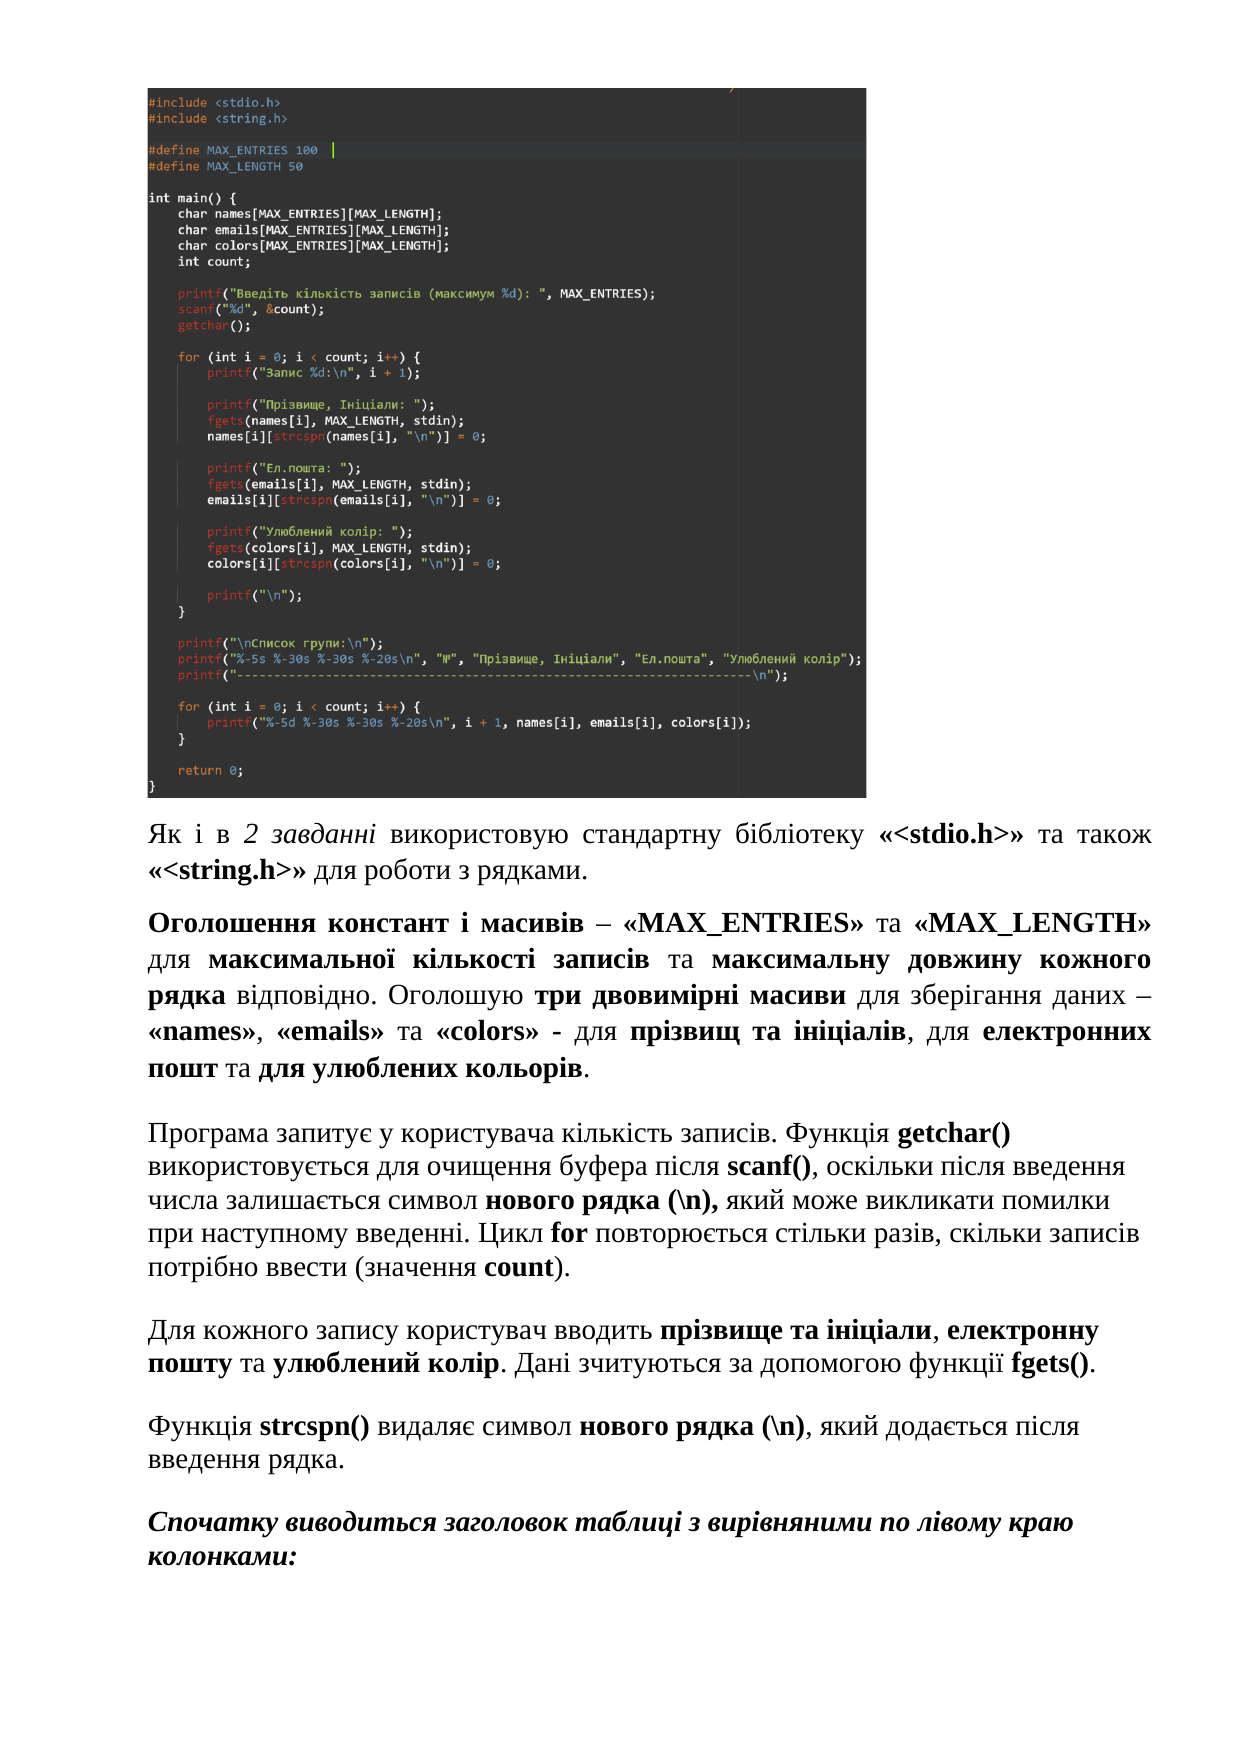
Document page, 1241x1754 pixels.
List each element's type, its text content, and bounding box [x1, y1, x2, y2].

text Оголошення констант і масивів – «MAX_ENTRIES» та «MAX_LENGTH» для максимальної кількості записів та максимальну довжину кожного рядка відповідно. Оголошую три двовимірні масиви для зберігання даних – «names», «emails» та «colors» - для прізвищ та ініціалів, для електронних пошт та для улюблених кольорів. [148, 905, 1152, 1083]
text Спочатку виводиться заголовок таблиці з вирівняними по лівому краю колонками: [148, 1504, 1152, 1571]
text Для кожного запису користувач вводить прізвище та ініціали, електронну пошту та улюблений колір. Дані зчитуються за допомогою функції fgets(). [148, 1312, 1152, 1379]
text Як і в 2 завданні використовую стандартну бібліотеку «<stdio.h>» та також «<string.h>» для роботи з рядками. [148, 816, 1152, 886]
text Функція strcspn() видаляє символ нового рядка (\n), який додається після введення рядка. [148, 1408, 1152, 1475]
picture [147, 88, 867, 798]
text Програма запитує у користувача кількість записів. Функція getchar() використовується для очищення буфера після scanf(), оскільки після введення числа залишається символ нового рядка (\n), який може викликати помилки при наступному введенні. Цикл for повторюється стільки разів, скільки записів потрібно ввести (значення count). [148, 1115, 1152, 1283]
